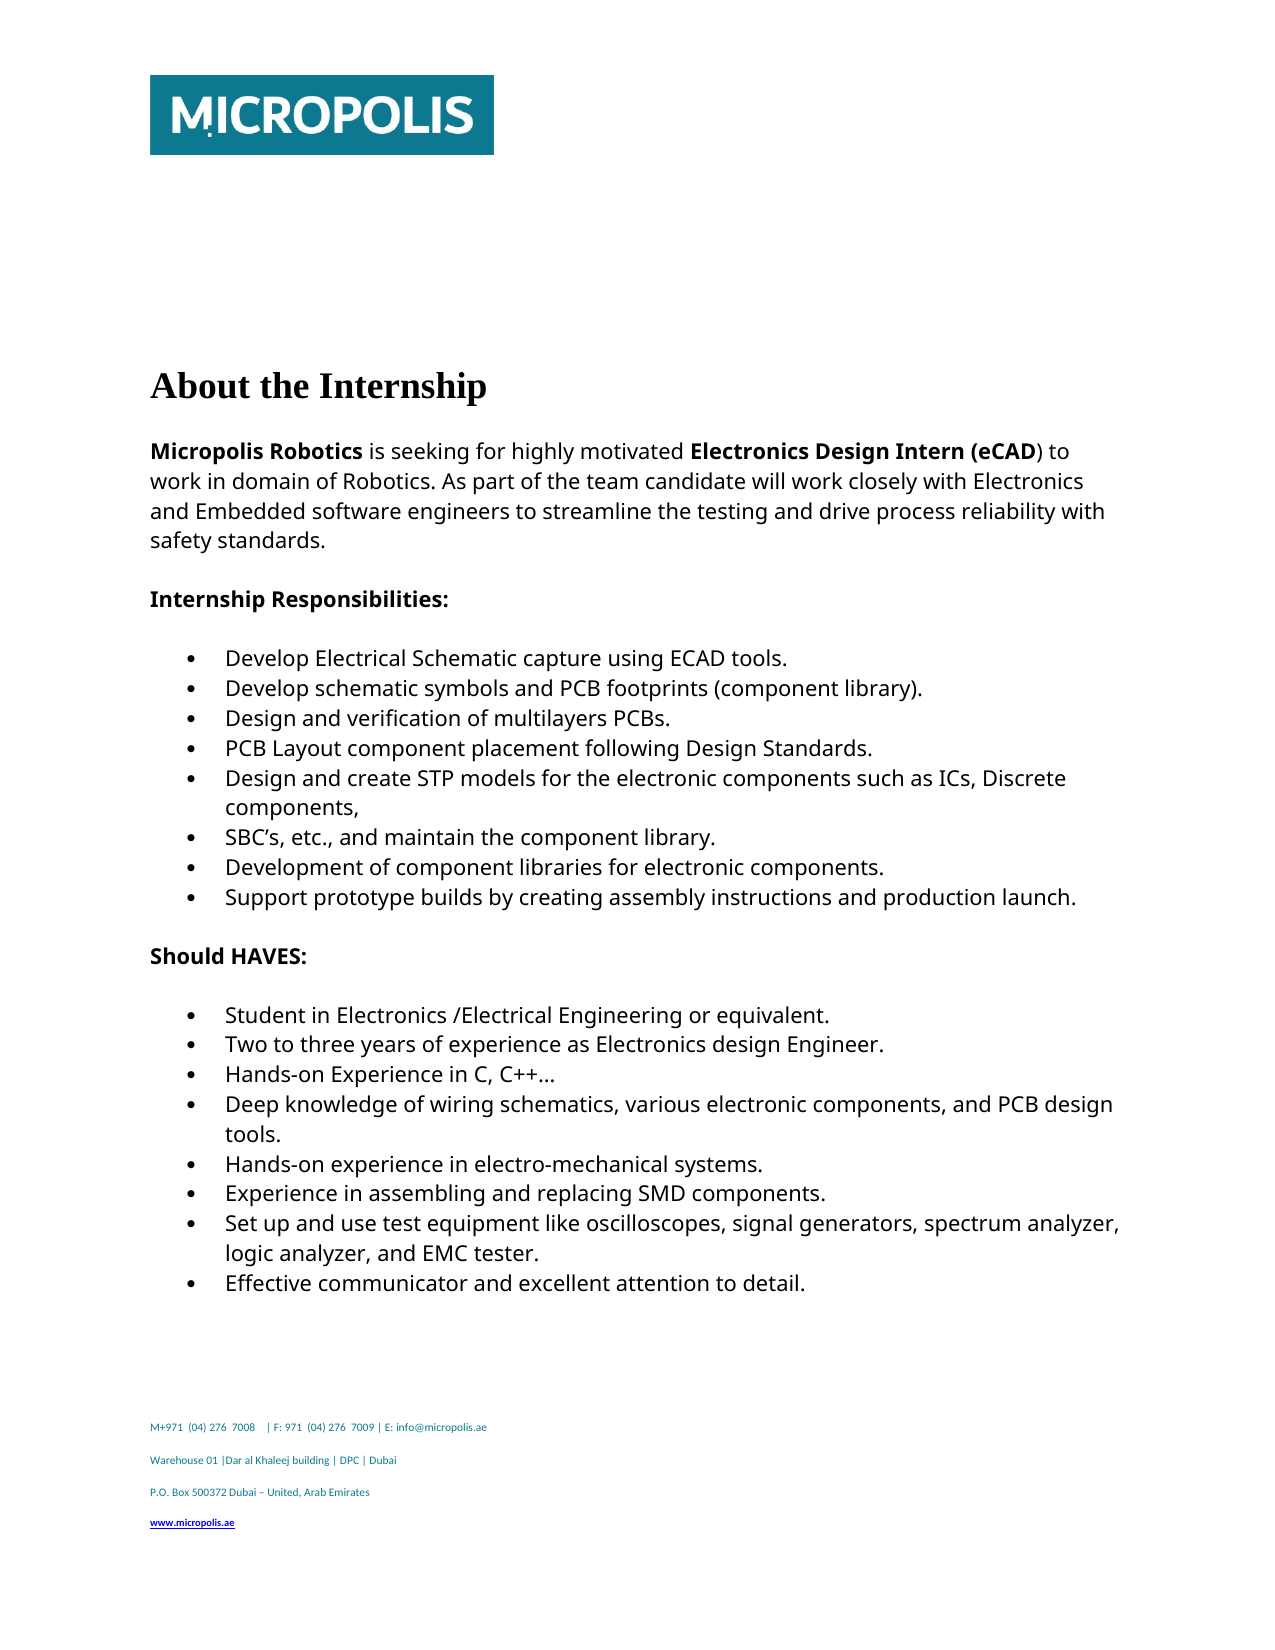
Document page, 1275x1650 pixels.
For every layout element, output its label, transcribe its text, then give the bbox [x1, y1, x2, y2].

text Should HAVES: [150, 941, 1125, 971]
list Two to three years of experience as Electronics design Engineer. [187, 1029, 1125, 1059]
text Micropolis Robotics is seeking for highly motivated Electronics Design Intern (eCAD) to work in domain of Robotics. As part of the team candidate will work closely with Electronics and Embedded software engineers to streamline the testing and drive process reliability with safety standards. [150, 436, 1125, 555]
list Develop schematic symbols and PCB footprints (component library). [187, 673, 1125, 703]
list Experience in assembling and replacing SMD components. [187, 1178, 1125, 1208]
list SBC’s, etc., and maintain the component library. [187, 822, 1125, 852]
list Design and create STP models for the electronic components such as ICs, Discrete components, [187, 763, 1125, 822]
list Design and verification of multilayers PCBs. [187, 703, 1125, 733]
list Develop Electrical Schematic capture using ECAD tools. [187, 643, 1125, 673]
text Internship Responsibilities: [150, 584, 1125, 614]
list Support prototype builds by creating assembly instructions and production launch. [187, 882, 1125, 912]
picture [150, 75, 494, 155]
list Set up and use test equipment like oscilloscopes, signal generators, spectrum analyzer, logic analyzer, and EMC tester. [187, 1208, 1125, 1268]
text About the Internship [150, 364, 1125, 407]
list Student in Electronics /Electrical Engineering or equivalent. [187, 1000, 1125, 1029]
list PCB Layout component placement following Design Standards. [187, 733, 1125, 763]
list Development of component libraries for electronic components. [187, 852, 1125, 882]
list Hands-on experience in electro-mechanical systems. [187, 1149, 1125, 1178]
list Effective communicator and excellent attention to detail. [187, 1268, 1125, 1298]
list Deep knowledge of wiring schematics, various electronic components, and PCB design tools. [187, 1089, 1125, 1149]
list Hands-on Experience in C, C++… [187, 1059, 1125, 1089]
